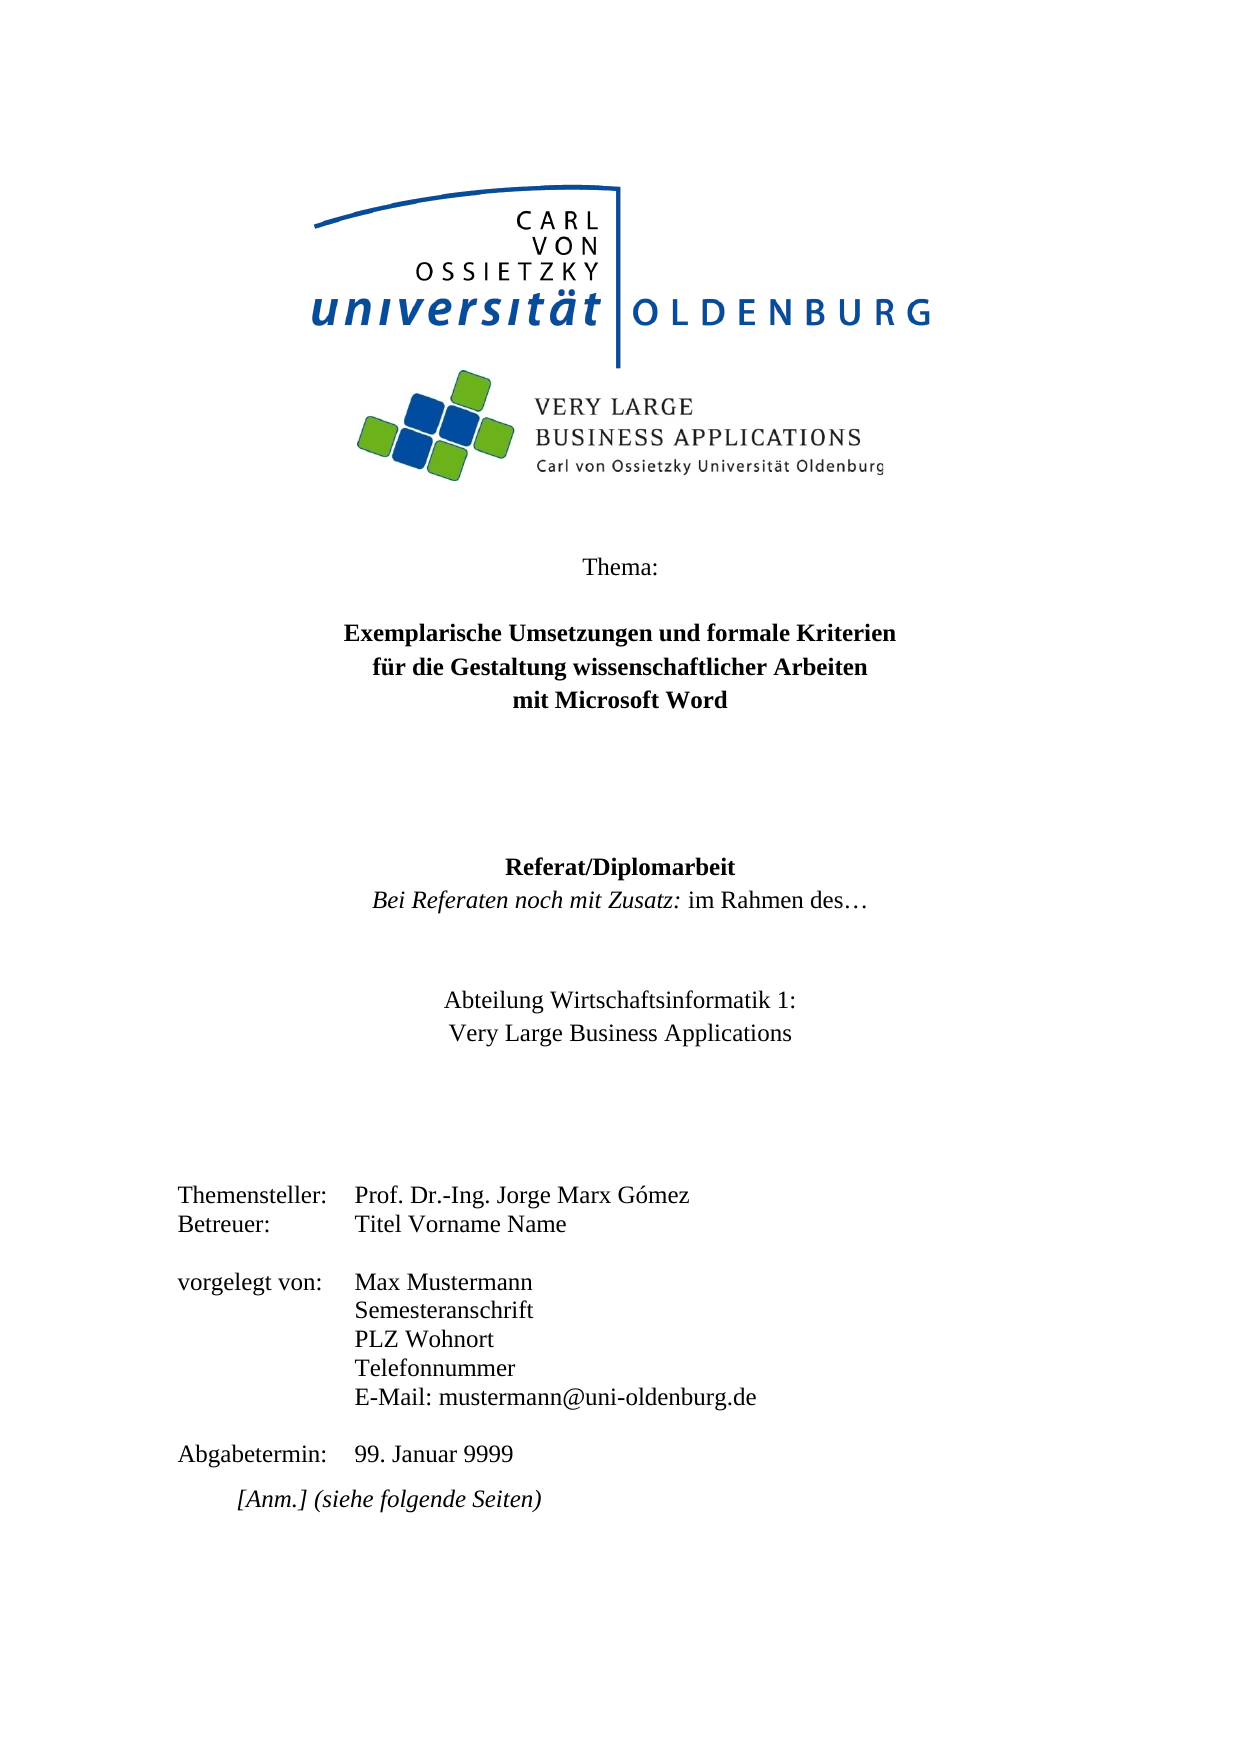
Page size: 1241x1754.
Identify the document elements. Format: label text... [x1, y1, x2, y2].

text [Anm.] (siehe folgende Seiten) [236, 1484, 1004, 1513]
text Exemplarische Umsetzungen und formale Kriterien [177, 614, 1063, 647]
text Themensteller: Prof. Dr.-Ing. Jorge Marx Gómez [177, 1180, 1063, 1209]
text Very Large Business Applications [177, 1014, 1063, 1047]
text Betreuer: Titel Vorname Name [177, 1209, 1063, 1238]
text Bei Referaten noch mit Zusatz: im Rahmen des… [177, 880, 1063, 914]
text Abteilung Wirtschaftsinformatik 1: [177, 980, 1063, 1014]
text Abgabetermin: 99. Januar 9999 [177, 1439, 1063, 1468]
text Referat/Diplomarbeit [177, 847, 1063, 880]
text Thema: [177, 547, 1063, 580]
text vorgelegt von: Max Mustermann Semesteranschrift PLZ Wohnort Telefonnummer E-Mail: mustermann@uni-oldenburg.de [177, 1267, 1063, 1410]
text für die Gestaltung wissenschaftlicher Arbeiten [177, 647, 1063, 680]
picture [308, 177, 932, 481]
text mit Microsoft Word [177, 680, 1063, 714]
